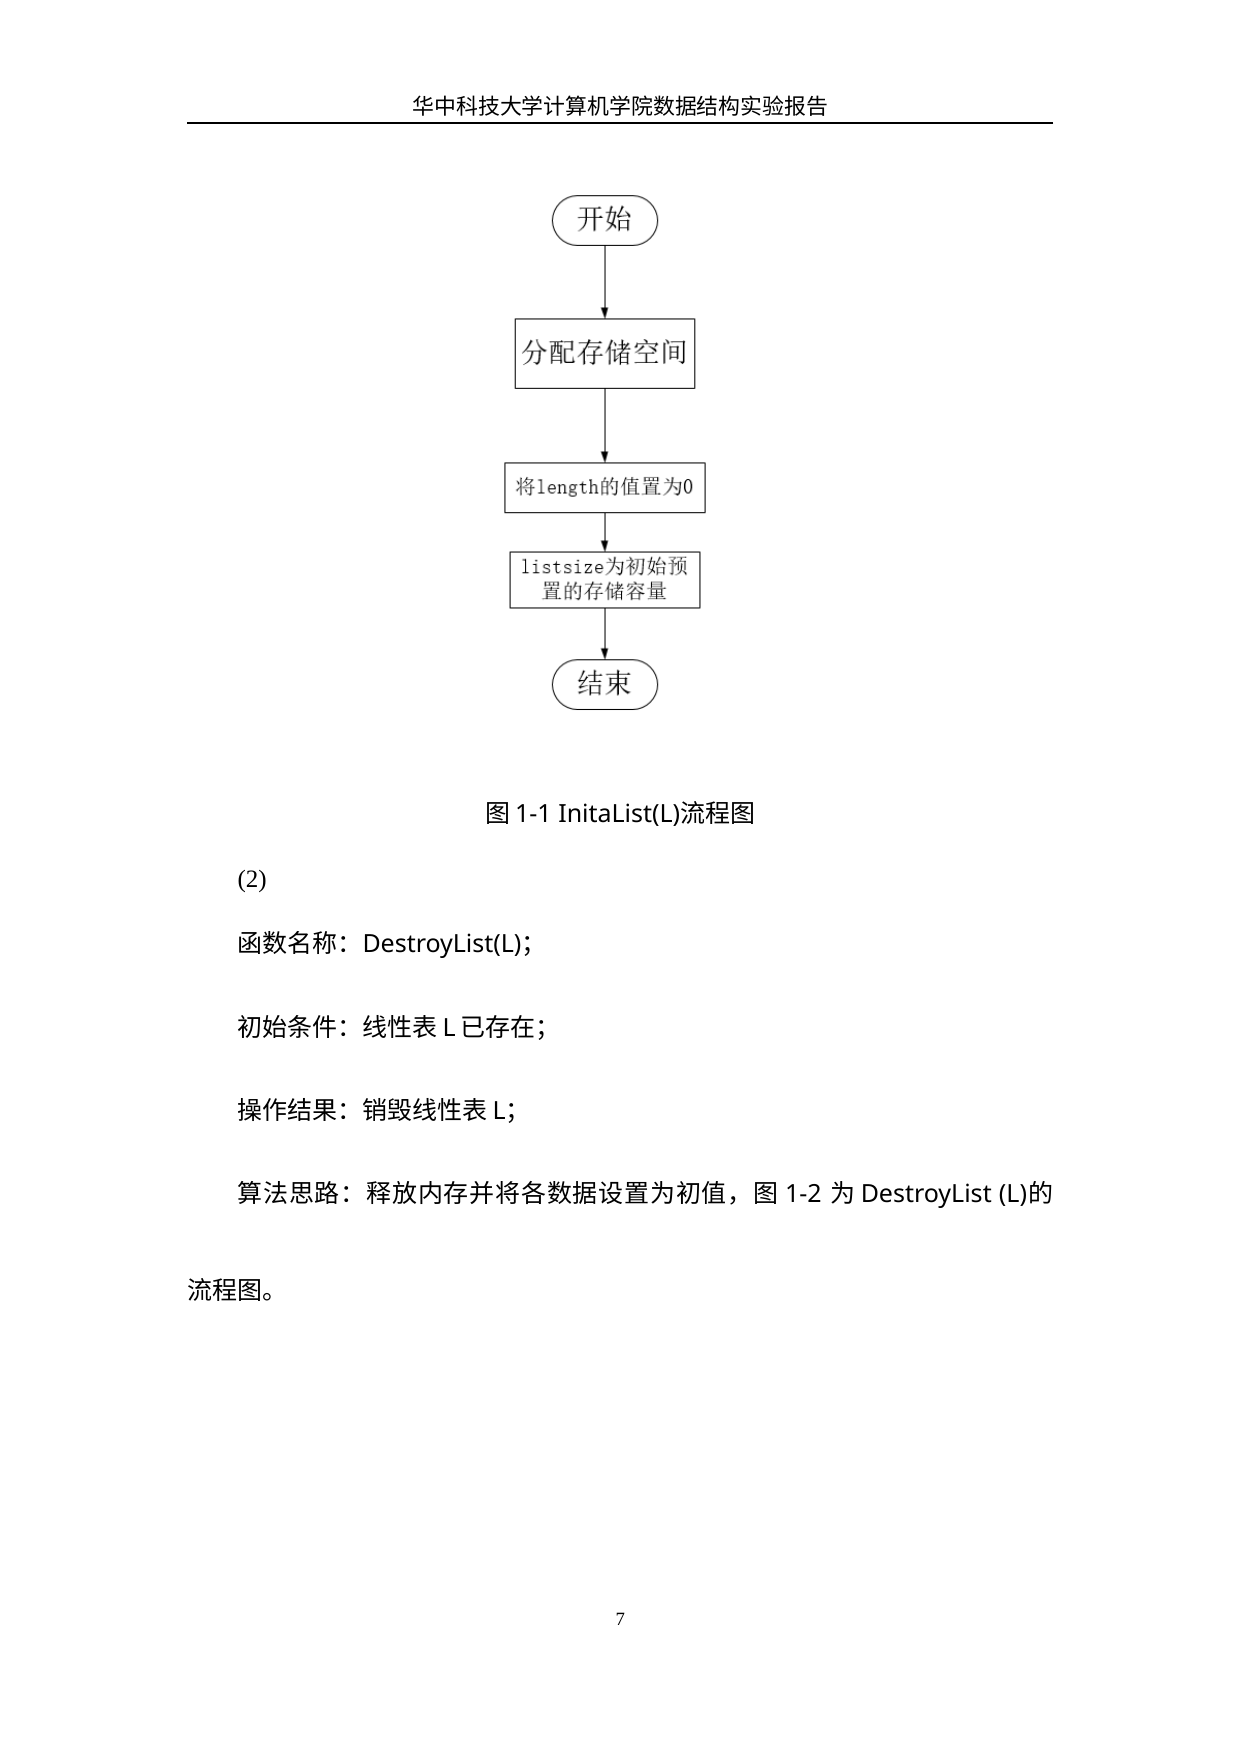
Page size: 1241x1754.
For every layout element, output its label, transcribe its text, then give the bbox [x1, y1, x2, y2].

text 算法思路：释放内存并将各数据设置为初值，图1-2 为DestroyList (L)的流程图。 [187, 1159, 1053, 1321]
picture [393, 161, 847, 767]
text 操作结果：销毁线性表L； [187, 1076, 1053, 1141]
list (2) [187, 863, 1053, 895]
text 初始条件：线性表L已存在； [187, 993, 1053, 1058]
list 函数名称：DestroyList(L)； [187, 909, 1053, 974]
text 图1-1 InitaList(L)流程图 [187, 779, 1053, 844]
